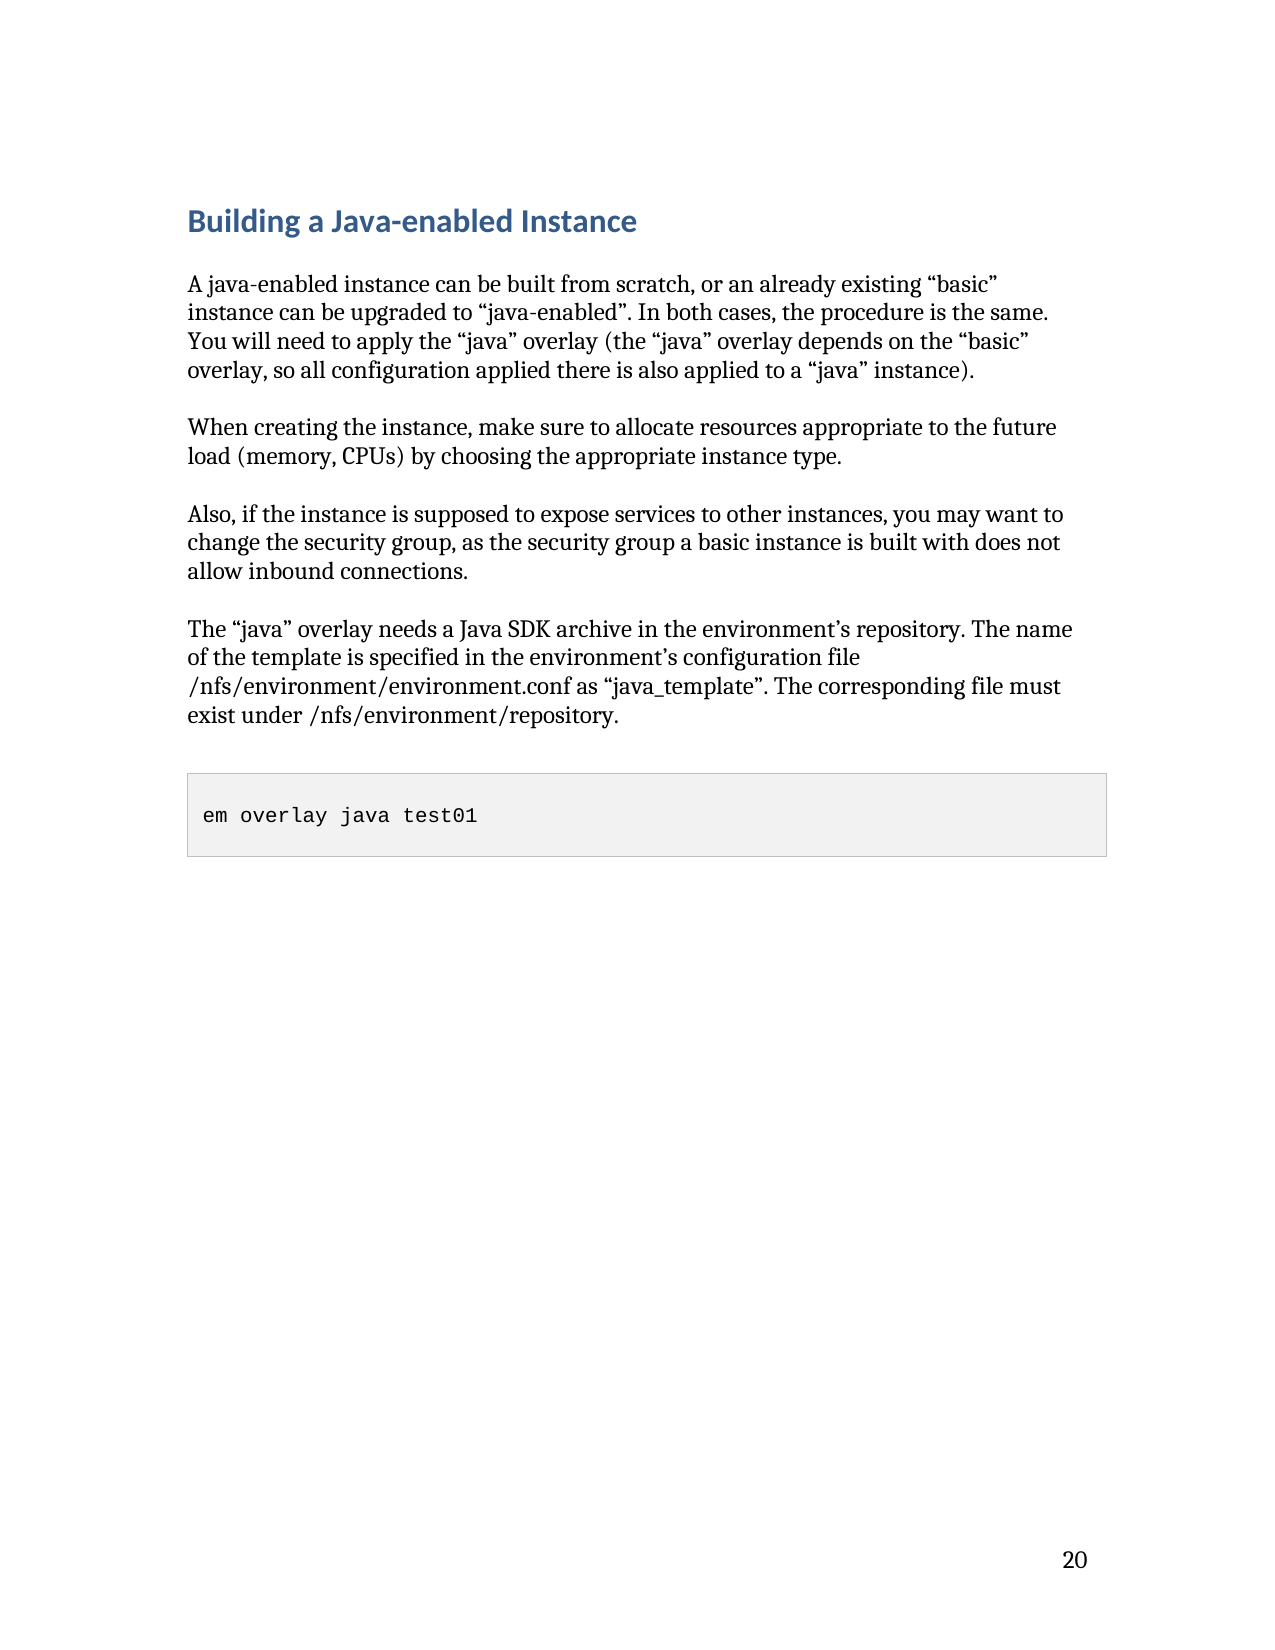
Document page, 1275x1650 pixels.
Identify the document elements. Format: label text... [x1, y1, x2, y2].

text When creating the instance, make sure to allocate resources appropriate to the future load (memory, CPUs) by choosing the appropriate instance type. [187, 413, 1087, 471]
text The “java” overlay needs a Java SDK archive in the environment’s repository. The name of the template is specified in the environment’s configuration file /nfs/environment/environment.conf as “java_template”. The corresponding file must exist under /nfs/environment/repository. [187, 614, 1087, 729]
text Also, if the instance is supposed to expose services to other instances, you may want to change the security group, as the security group a basic instance is built with does not allow inbound connections. [187, 499, 1087, 586]
text A java-enabled instance can be built from scratch, or an already existing “basic” instance can be upgraded to “java-enabled”. In both cases, the procedure is the same. You will need to apply the “java” overlay (the “java” overlay depends on the “basic” overlay, so all configuration applied there is also applied to a “java” instance). [187, 269, 1087, 384]
subtitle Building a Java-enabled Instance [187, 200, 1087, 241]
